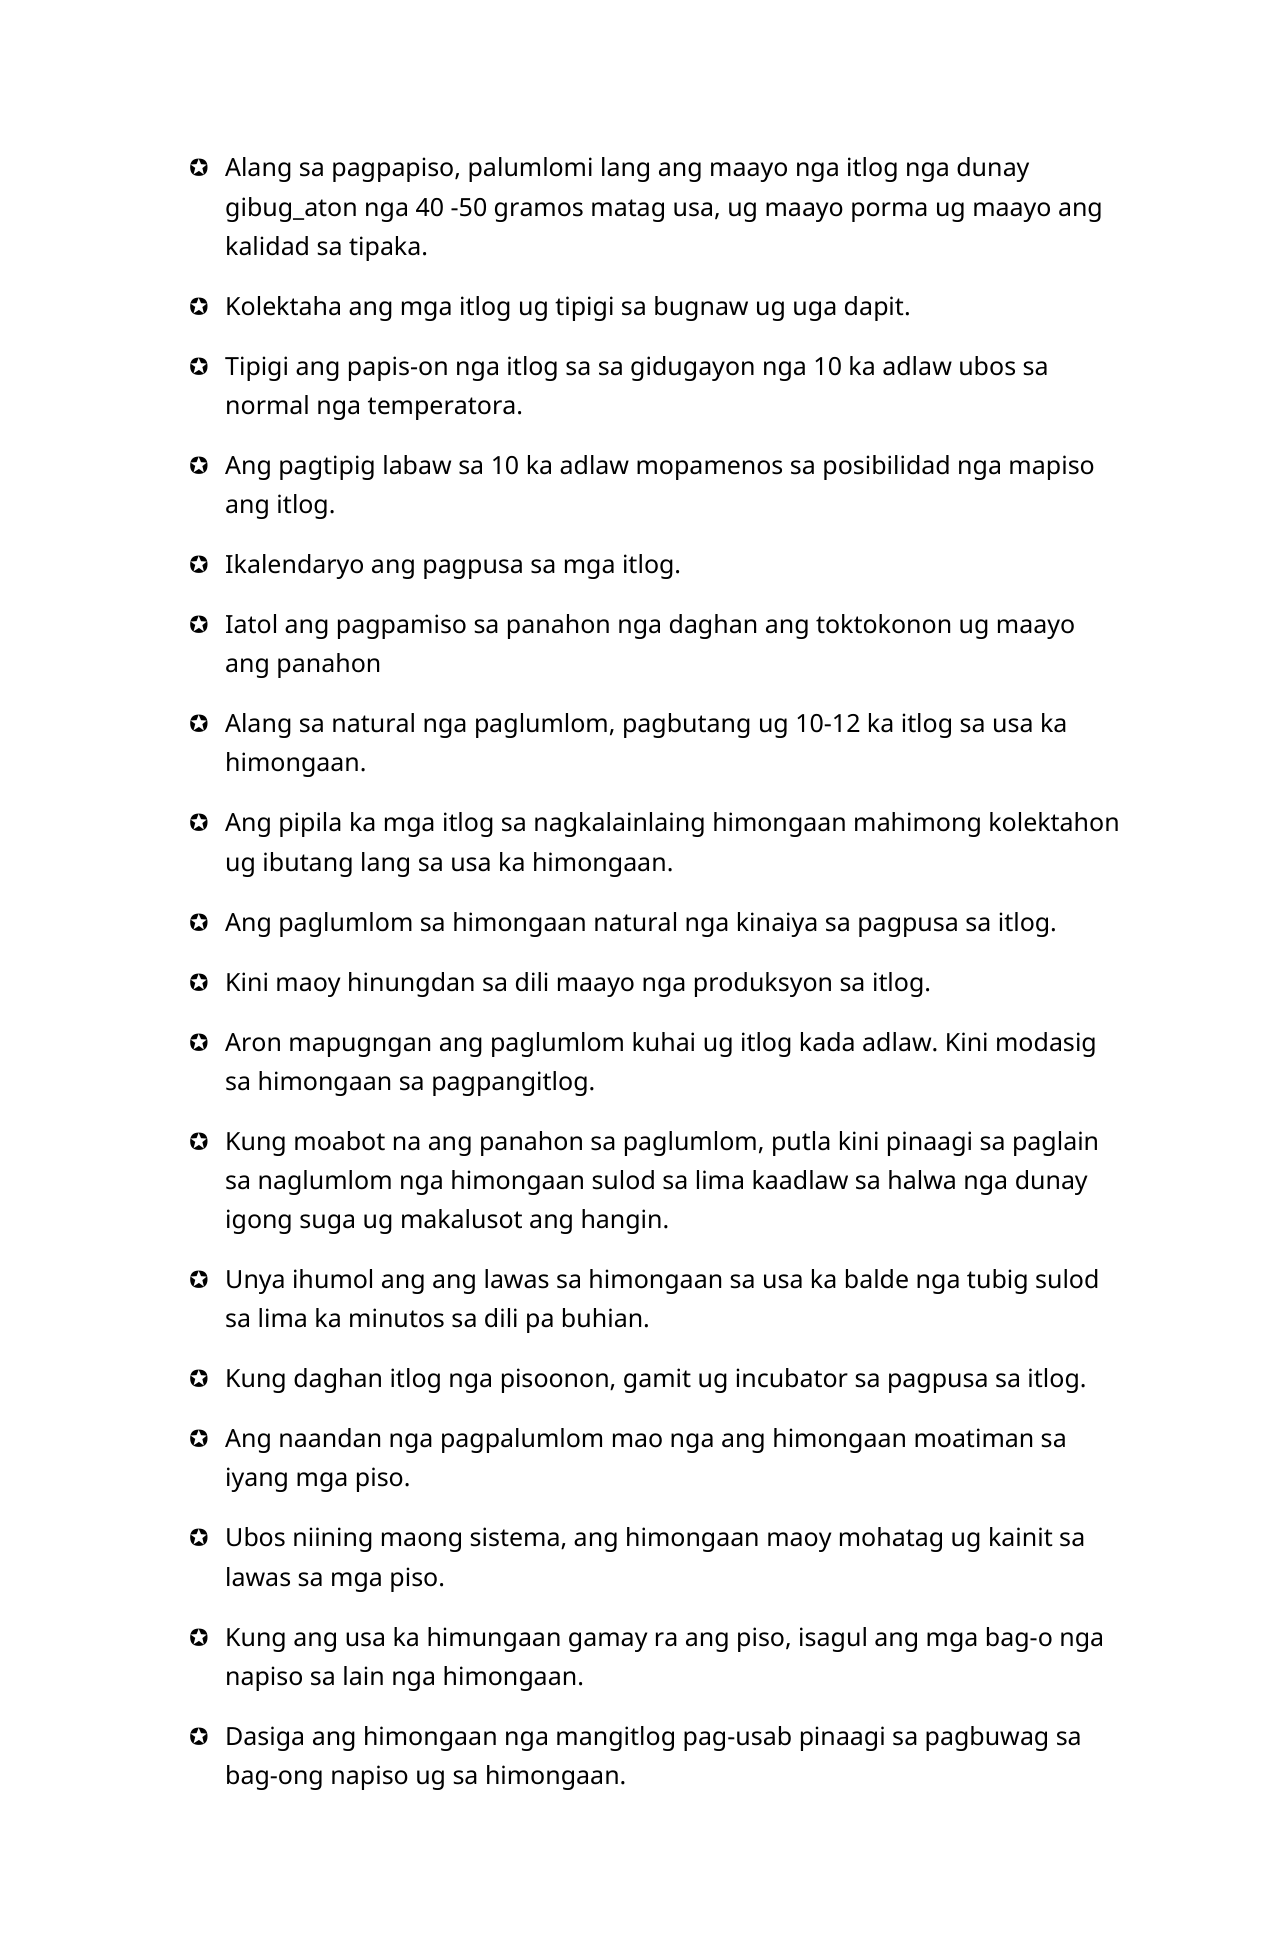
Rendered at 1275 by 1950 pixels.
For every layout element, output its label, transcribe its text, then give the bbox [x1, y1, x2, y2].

list Ang pagtipig labaw sa 10 ka adlaw mopamenos sa posibilidad nga mapiso ang itlog. [187, 447, 1125, 521]
list Aron mapugngan ang paglumlom kuhai ug itlog kada adlaw. Kini modasig sa himongaan sa pagpangitlog. [187, 1024, 1125, 1097]
list Ubos niining maong sistema, ang himongaan maoy mohatag ug kainit sa lawas sa mga piso. [187, 1520, 1125, 1593]
list Ikalendaryo ang pagpusa sa mga itlog. [187, 547, 1125, 581]
list Ang pipila ka mga itlog sa nagkalainlaing himongaan mahimong kolektahon ug ibutang lang sa usa ka himongaan. [187, 805, 1125, 878]
list Kolektaha ang mga itlog ug tipigi sa bugnaw ug uga dapit. [187, 288, 1125, 322]
list Kini maoy hinungdan sa dili maayo nga produksyon sa itlog. [187, 964, 1125, 998]
list Ang naandan nga pagpalumlom mao nga ang himongaan moatiman sa iyang mga piso. [187, 1421, 1125, 1494]
list Iatol ang pagpamiso sa panahon nga daghan ang toktokonon ug maayo ang panahon [187, 607, 1125, 680]
list Tipigi ang papis-on nga itlog sa sa gidugayon nga 10 ka adlaw ubos sa normal nga temperatora. [187, 348, 1125, 422]
list Unya ihumol ang ang lawas sa himongaan sa usa ka balde nga tubig sulod sa lima ka minutos sa dili pa buhian. [187, 1262, 1125, 1335]
list Dasiga ang himongaan nga mangitlog pag-usab pinaagi sa pagbuwag sa bag-ong napiso ug sa himongaan. [187, 1718, 1125, 1792]
list Ang paglumlom sa himongaan natural nga kinaiya sa pagpusa sa itlog. [187, 904, 1125, 938]
list Kung daghan itlog nga pisoonon, gamit ug incubator sa pagpusa sa itlog. [187, 1361, 1125, 1395]
list Kung moabot na ang panahon sa paglumlom, putla kini pinaagi sa paglain sa naglumlom nga himongaan sulod sa lima kaadlaw sa halwa nga dunay igong suga ug makalusot ang hangin. [187, 1123, 1125, 1236]
list Kung ang usa ka himungaan gamay ra ang piso, isagul ang mga bag-o nga napiso sa lain nga himongaan. [187, 1619, 1125, 1692]
list Alang sa natural nga paglumlom, pagbutang ug 10-12 ka itlog sa usa ka himongaan. [187, 706, 1125, 779]
list Alang sa pagpapiso, palumlomi lang ang maayo nga itlog nga dunay gibug_aton nga 40 -50 gramos matag usa, ug maayo porma ug maayo ang kalidad sa tipaka. [187, 150, 1125, 262]
